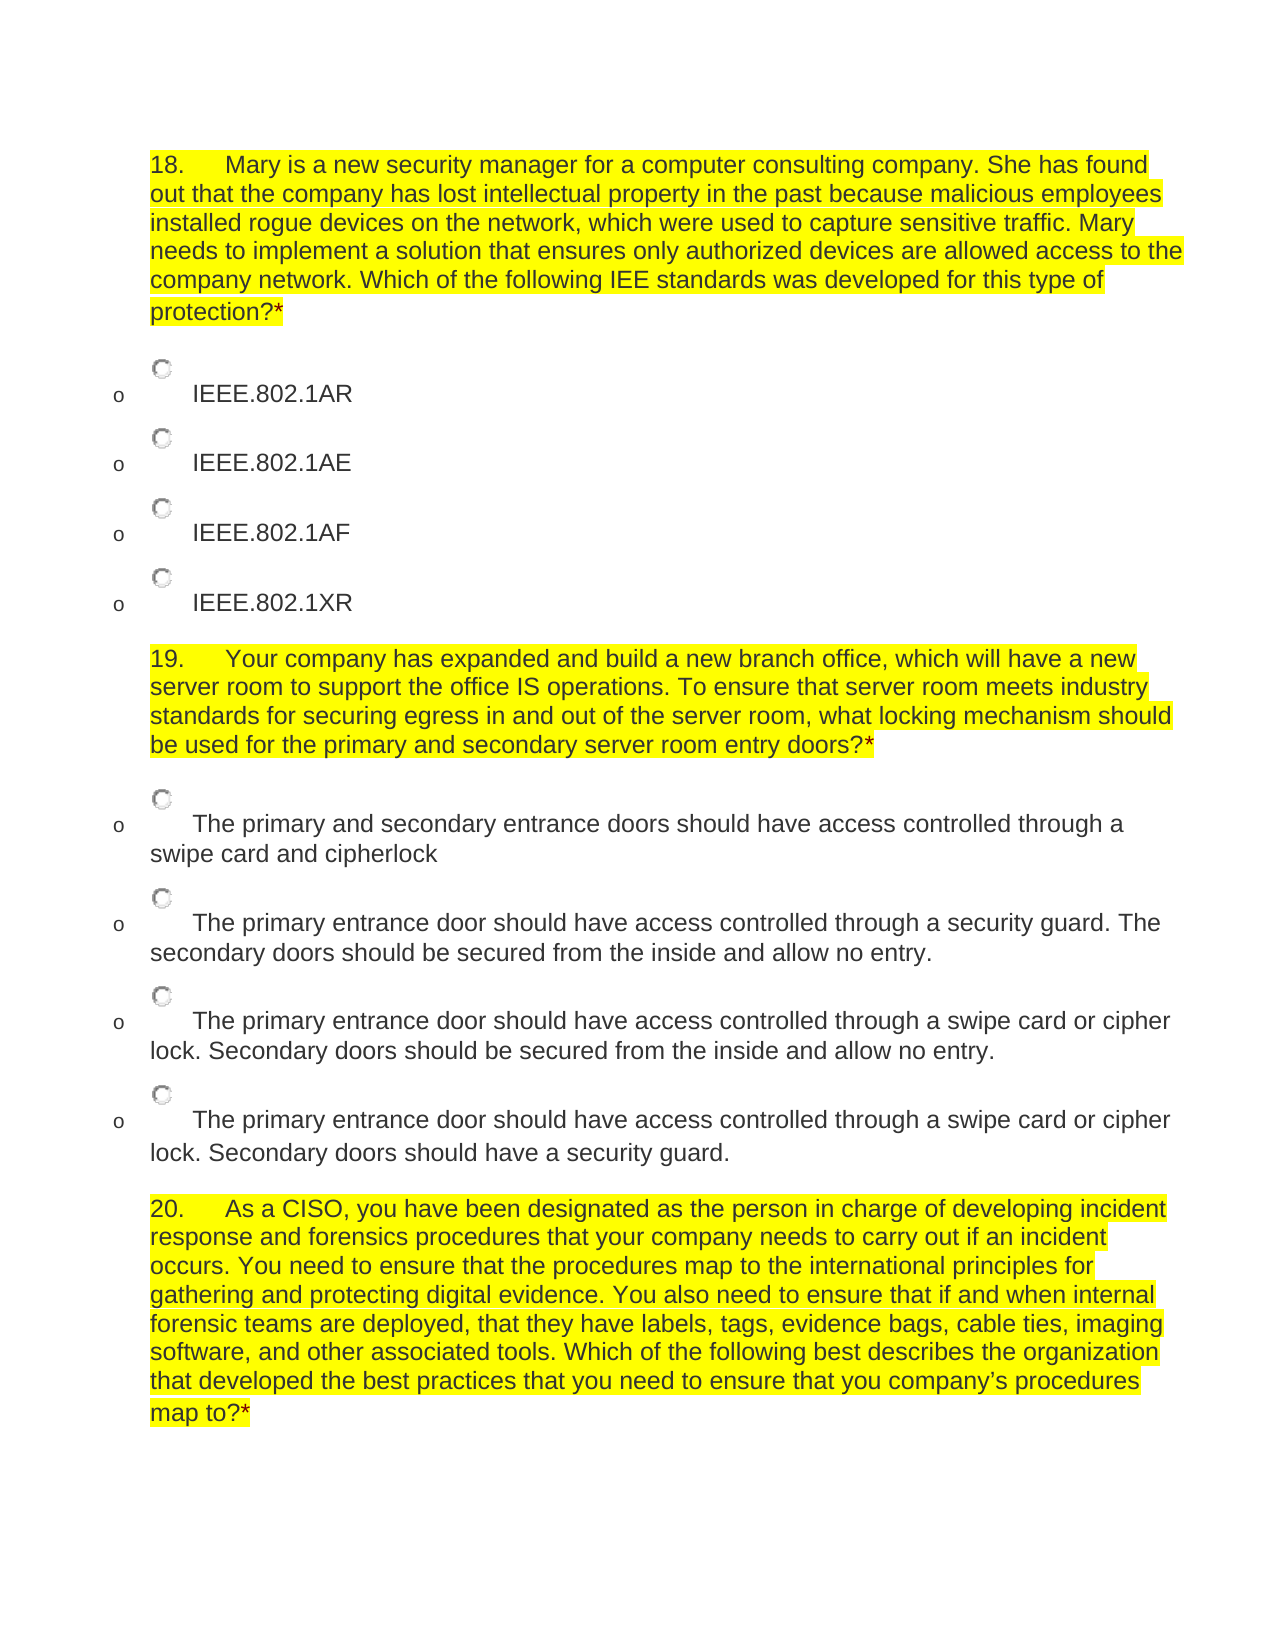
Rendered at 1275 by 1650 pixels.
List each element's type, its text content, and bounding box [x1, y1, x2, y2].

text 18. Mary is a new security manager for a computer consulting company. She has found out that the company has lost intellectual property in the past because malicious employees installed rogue devices on the network, which were used to capture sensitive traffic. Mary needs to implement a solution that ensures only authorized devices are allowed access to the company network. Which of the following IEE standards was developed for this type of protection? * [150, 150, 1191, 328]
text 20. As a CISO, you have been designated as the person in charge of developing incident response and forensics procedures that your company needs to carry out if an incident occurs. You need to ensure that the procedures map to the international principles for gathering and protecting digital evidence. You also need to ensure that if and when internal forensic teams are deployed, that they have labels, tags, evidence bags, cable ties, imaging software, and other associated tools. Which of the following best describes the organization that developed the best practices that you need to ensure that you company’s procedures map to? * [150, 1193, 1191, 1429]
list The primary entrance door should have access controlled through a swipe card or cipher lock. Secondary doors should be secured from the inside and allow no entry. [112, 979, 1191, 1065]
text 19. Your company has expanded and build a new branch office, which will have a new server room to support the office IS operations. To ensure that server room meets industry standards for securing egress in and out of the server room, what locking mechanism should be used for the primary and secondary server room entry doors?* [150, 643, 1191, 758]
list IEEE.802.1XR [112, 560, 1191, 618]
list IEEE.802.1AF [112, 491, 1191, 548]
list The primary and secondary entrance doors should have access controlled through a swipe card and cipherlock [112, 782, 1191, 868]
list The primary entrance door should have access controlled through a security guard. The secondary doors should be secured from the inside and allow no entry. [112, 880, 1191, 966]
list The primary entrance door should have access controlled through a swipe card or cipher lock. Secondary doors should have a security guard. [112, 1077, 1191, 1168]
list IEEE.802.1AR [112, 351, 1191, 408]
list IEEE.802.1AE [112, 421, 1191, 478]
